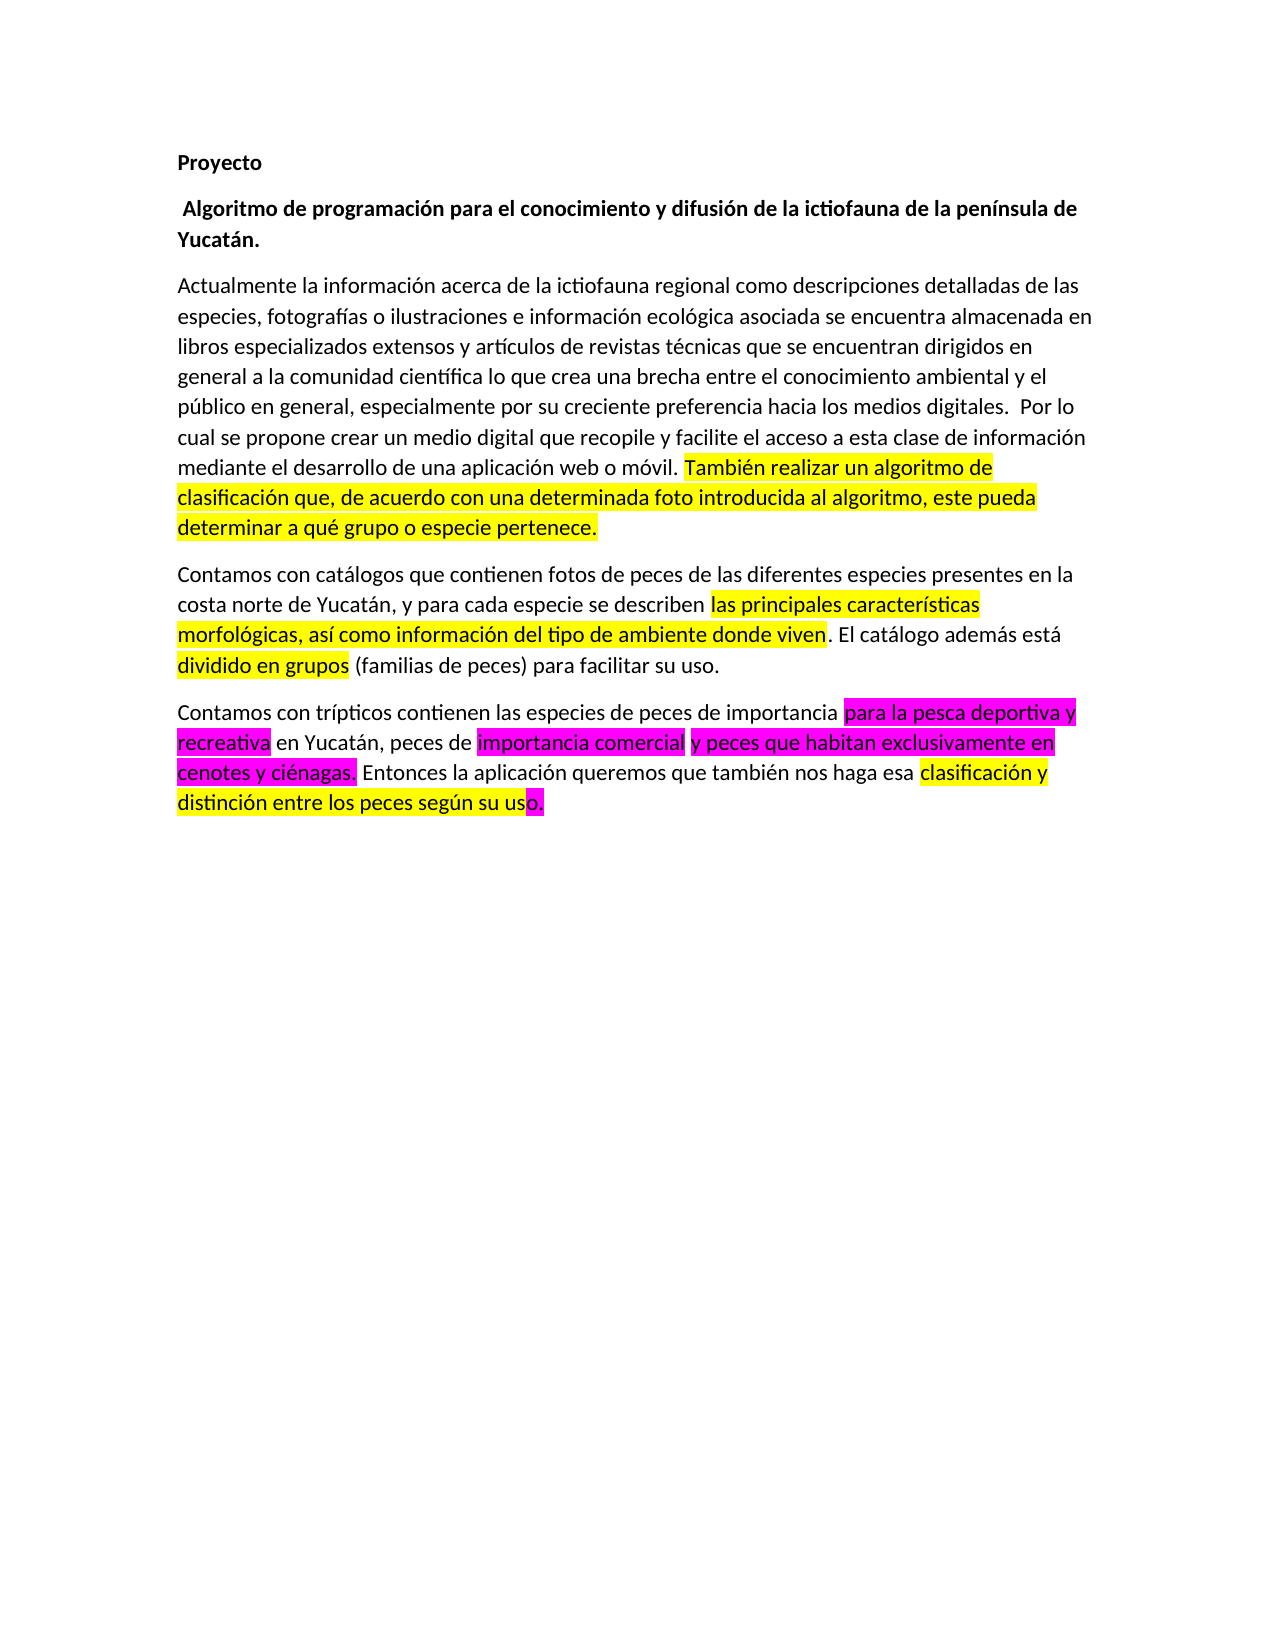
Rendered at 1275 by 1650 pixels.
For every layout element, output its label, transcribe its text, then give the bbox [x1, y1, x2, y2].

text Proyecto [177, 148, 1098, 176]
text Contamos con trípticos contienen las especies de peces de importancia para la pesca deportiva y recreativa en Yucatán, peces de importancia comercial y peces que habitan exclusivamente en cenotes y ciénagas. Entonces la aplicación queremos que también nos haga esa clasificación y distinción entre los peces según su uso. [177, 698, 1098, 816]
text Contamos con catálogos que contienen fotos de peces de las diferentes especies presentes en la costa norte de Yucatán, y para cada especie se describen las principales características morfológicas, así como información del tipo de ambiente donde viven. El catálogo además está dividido en grupos (familias de peces) para facilitar su uso. [177, 560, 1098, 679]
text Actualmente la información acerca de la ictiofauna regional como descripciones detalladas de las especies, fotografías o ilustraciones e información ecológica asociada se encuentra almacenada en libros especializados extensos y artículos de revistas técnicas que se encuentran dirigidos en general a la comunidad científica lo que crea una brecha entre el conocimiento ambiental y el público en general, especialmente por su creciente preferencia hacia los medios digitales. Por lo cual se propone crear un medio digital que recopile y facilite el acceso a esta clase de información mediante el desarrollo de una aplicación web o móvil. También realizar un algoritmo de clasificación que, de acuerdo con una determinada foto introducida al algoritmo, este pueda determinar a qué grupo o especie pertenece. [177, 272, 1098, 541]
text Algoritmo de programación para el conocimiento y difusión de la ictiofauna de la península de Yucatán. [177, 194, 1098, 253]
